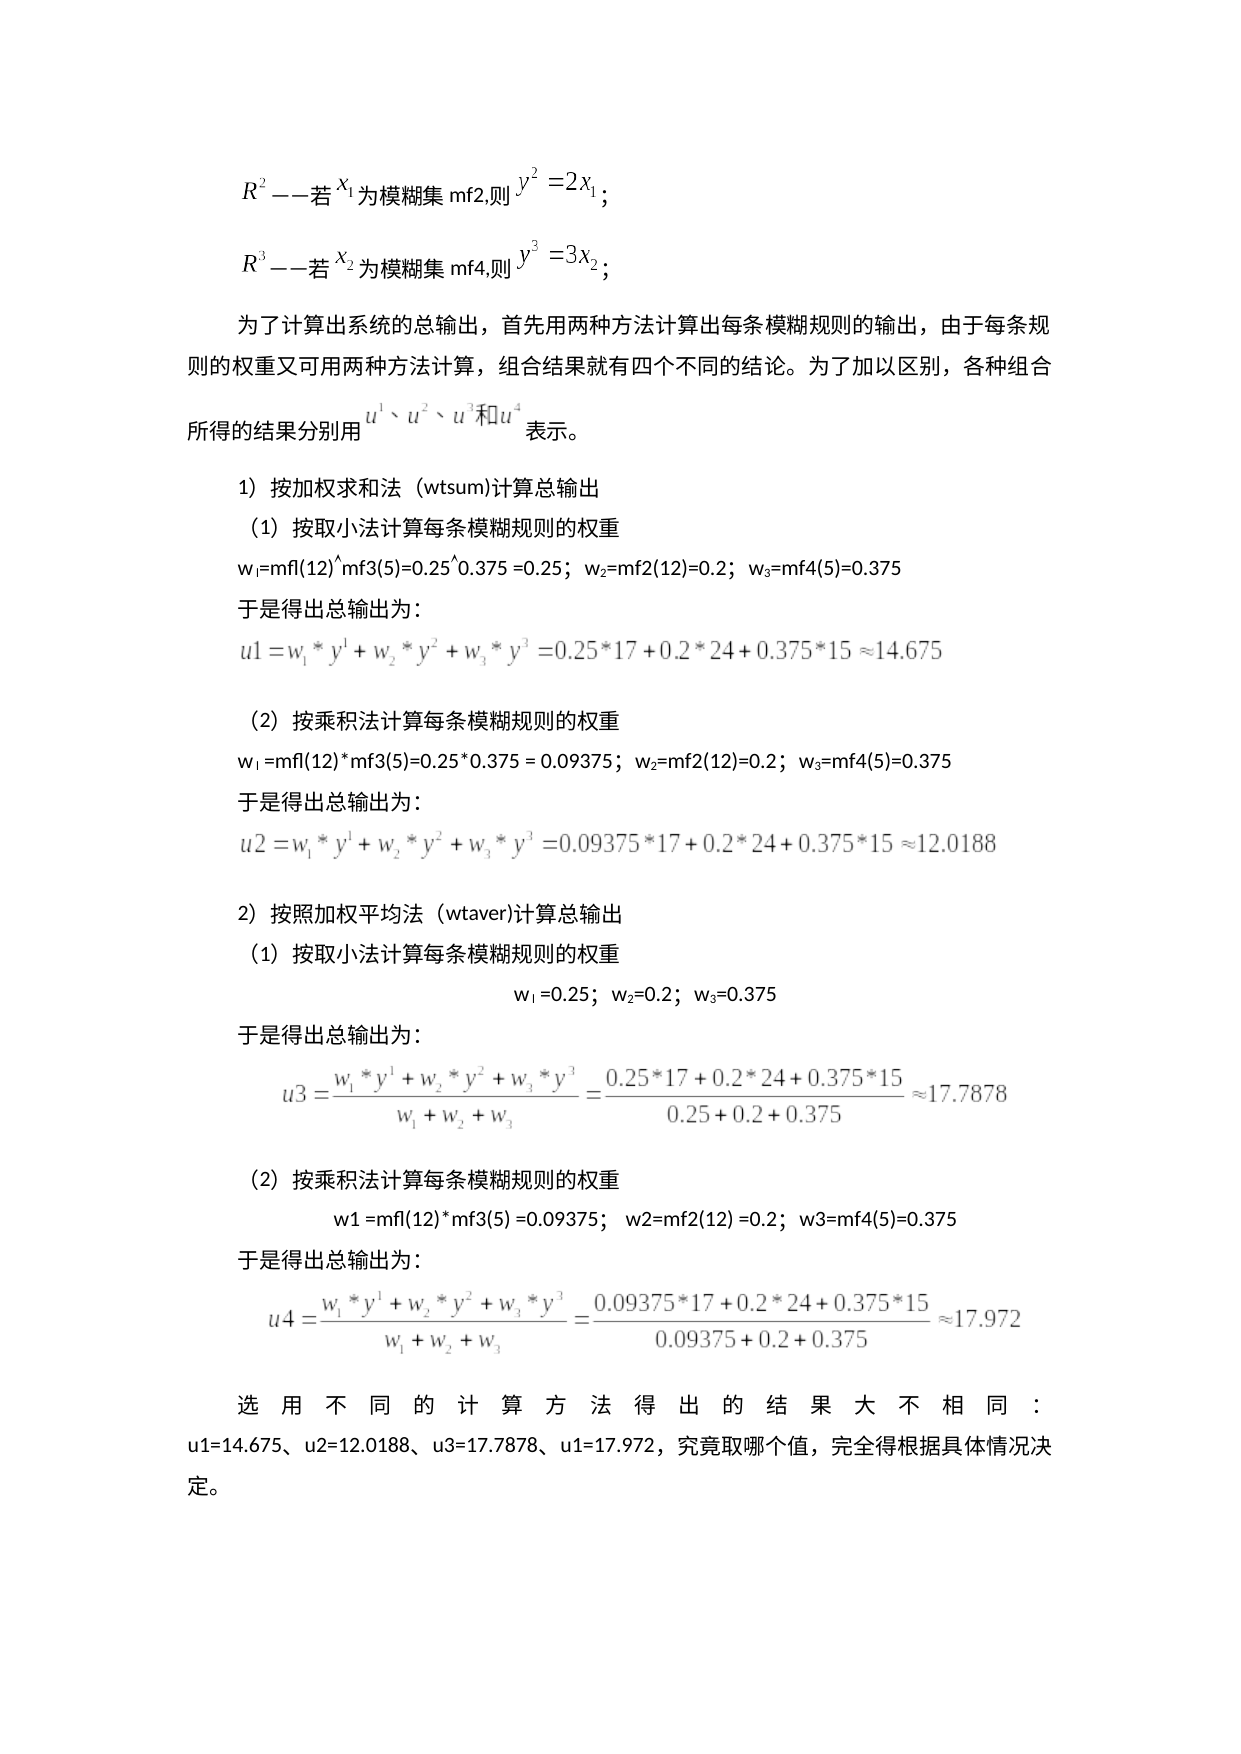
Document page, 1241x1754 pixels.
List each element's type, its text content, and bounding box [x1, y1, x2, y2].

text 于是得出总输出为： [187, 784, 1053, 817]
text 于是得出总输出为： [187, 1243, 1053, 1276]
text （1）按取小法计算每条模糊规则的权重 [187, 511, 1053, 543]
text 为了计算出系统的总输出，首先用两种方法计算出每条模糊规则的输出，由于每条规则的权重又可用两种方法计算，组合结果就有四个不同的结论。为了加以区别，各种组合所得的结果分别用表示。 [187, 308, 1053, 462]
text 于是得出总输出为： [187, 591, 1053, 624]
text 于是得出总输出为： [187, 1018, 1053, 1050]
text （1）按取小法计算每条模糊规则的权重 [187, 937, 1053, 969]
text （2）按乘积法计算每条模糊规则的权重 [187, 1162, 1053, 1195]
text （2）按乘积法计算每条模糊规则的权重 [187, 703, 1053, 736]
text 选用不同的计算方法得出的结果大不相同：u1=14.675、u2=12.0188、u3=17.7878、u1=17.972，究竟取哪个值，完全得根据具体情况决定。 [187, 1388, 1053, 1501]
text w1 =mfl(12)*mf3(5) =0.09375； w2=mf2(12) =0.2；w3=mf4(5)=0.375 [187, 1203, 1053, 1235]
text w l =mfl(12)*mf3(5)=0.25*0.375 = 0.09375；w2=mf2(12)=0.2；w3=mf4(5)=0.375 [187, 744, 1053, 776]
text ——若为模糊集mf2,则； [187, 162, 1053, 227]
text ——若为模糊集mf4,则； [187, 235, 1053, 300]
text 1）按加权求和法（wtsum)计算总输出 [187, 470, 1053, 503]
text w l =0.25；w2=0.2；w3=0.375 [187, 977, 1053, 1010]
text 2）按照加权平均法（wtaver)计算总输出 [187, 896, 1053, 929]
text w l=mfl(12)mf3(5)=0.250.375 =0.25；w2=mf2(12)=0.2；w3=mf4(5)=0.375 [187, 551, 1053, 583]
